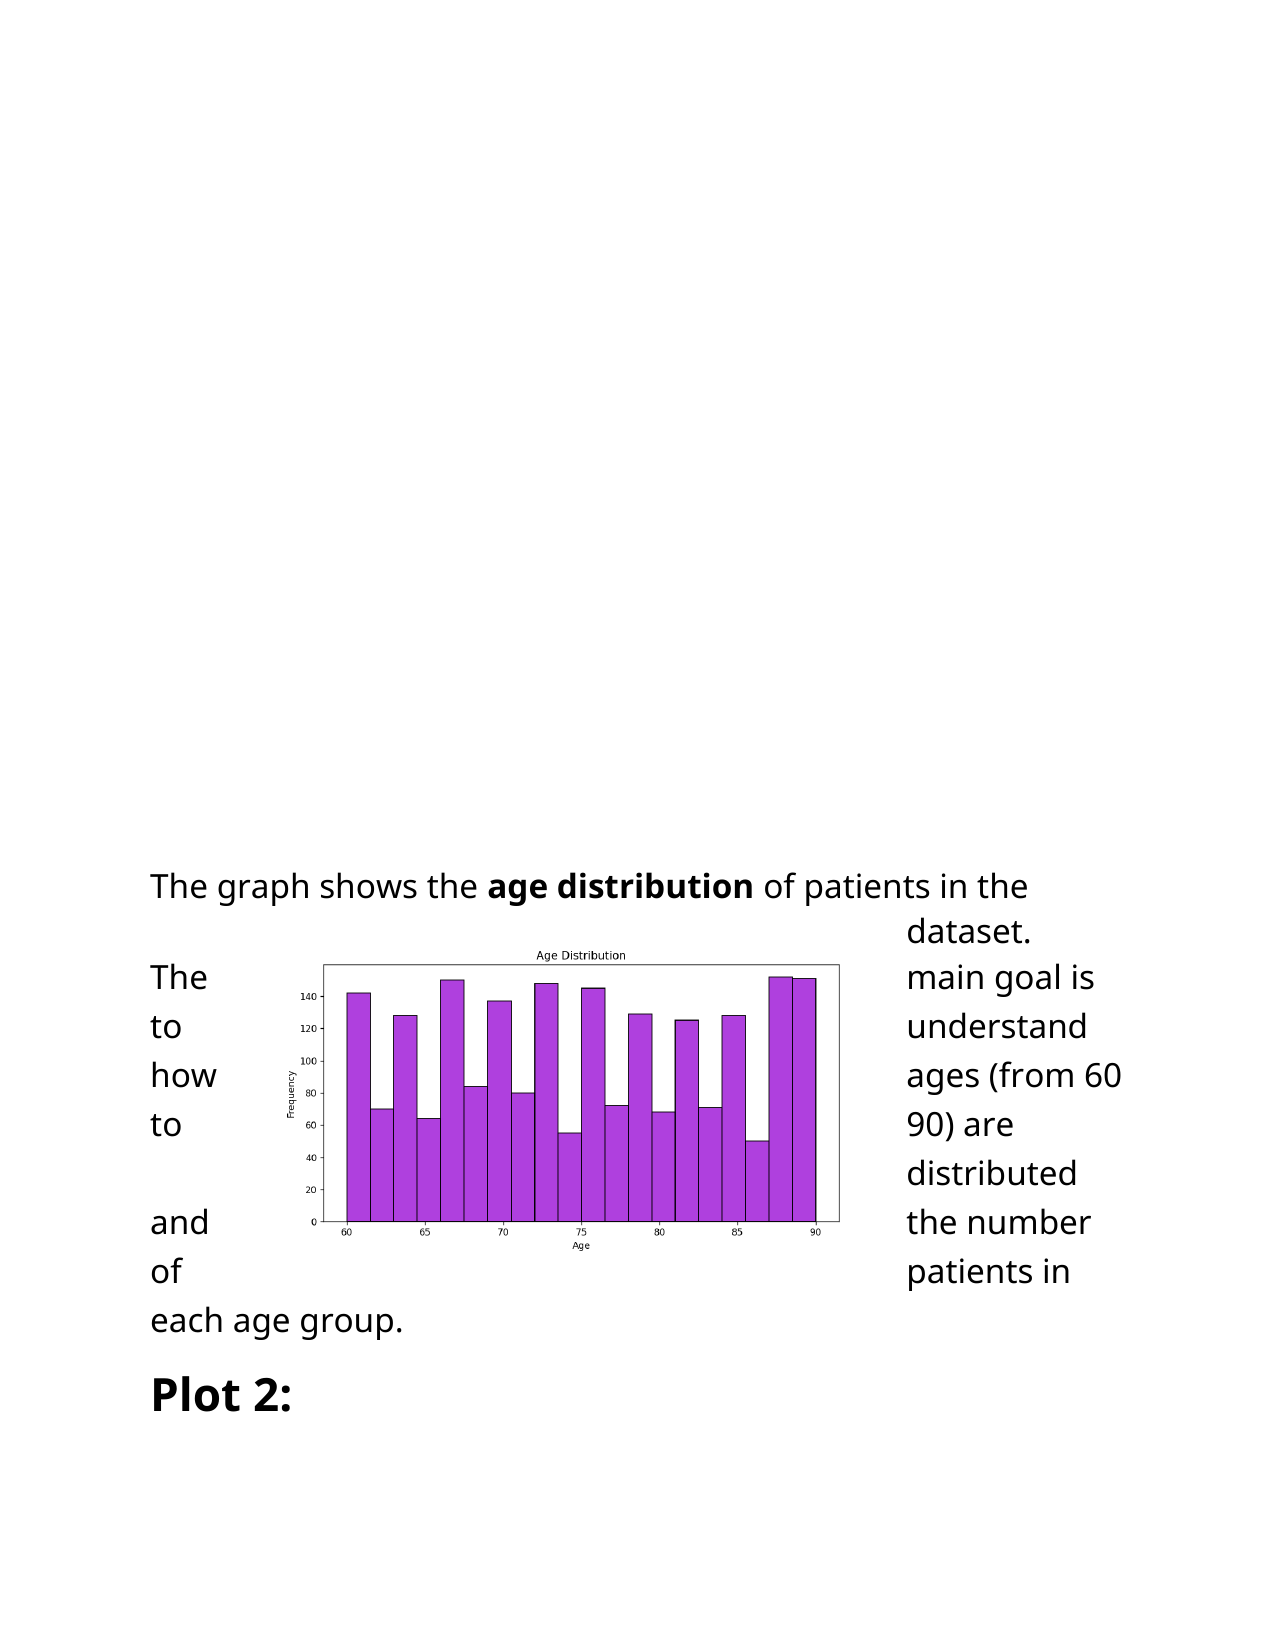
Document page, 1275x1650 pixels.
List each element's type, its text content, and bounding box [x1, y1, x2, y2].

text Plot 2: [150, 1362, 1125, 1424]
text The graph shows the age distribution of patients in the dataset. [150, 863, 1125, 954]
picture [246, 927, 888, 1253]
